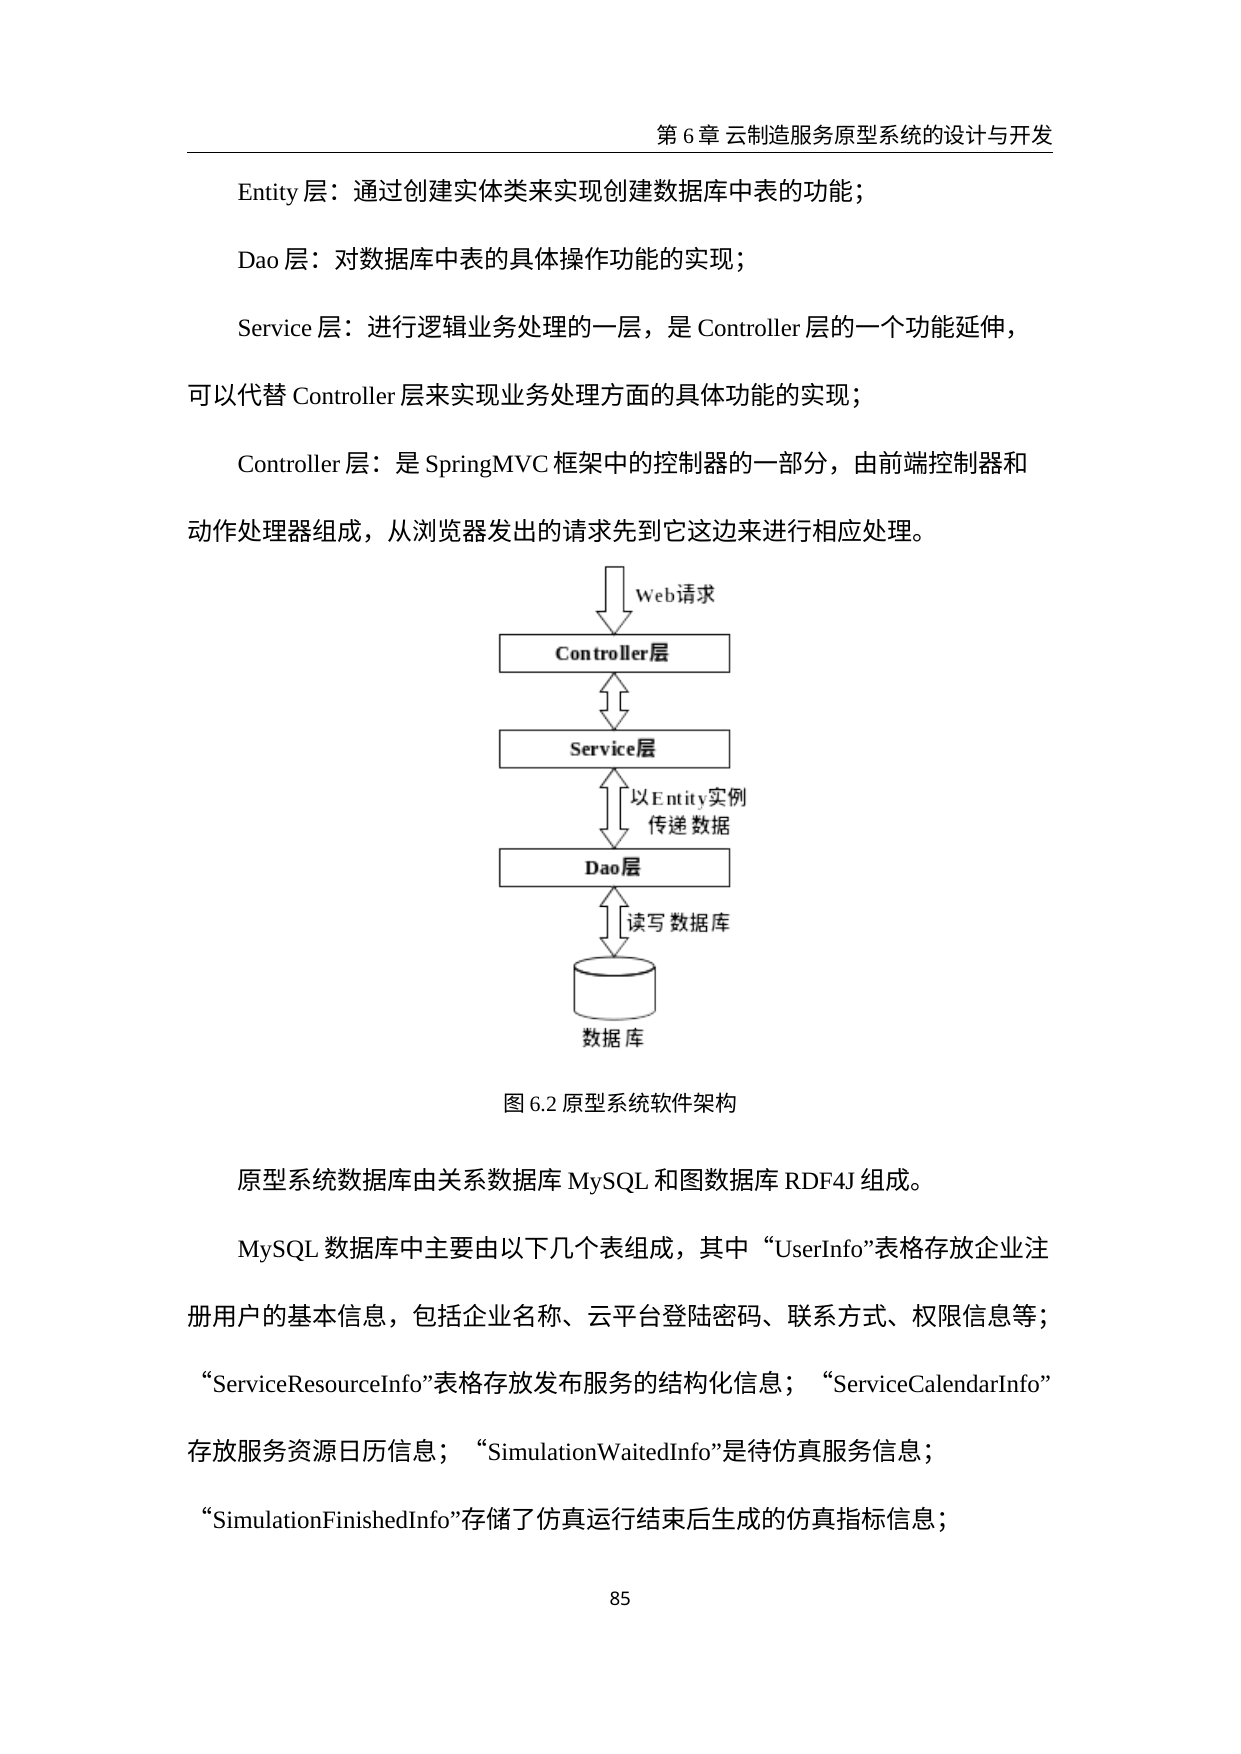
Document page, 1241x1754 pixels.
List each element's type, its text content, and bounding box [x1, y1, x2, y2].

text Controller层：是SpringMVC框架中的控制器的一部分，由前端控制器和动作处理器组成，从浏览器发出的请求先到它这边来进行相应处理。 [187, 428, 1053, 563]
text Entity层：通过创建实体类来实现创建数据库中表的功能； [187, 156, 1053, 224]
text 图6.2 原型系统软件架构 [187, 1085, 1053, 1119]
text Service层：进行逻辑业务处理的一层，是Controller层的一个功能延伸，可以代替Controller层来实现业务处理方面的具体功能的实现； [187, 292, 1053, 428]
text 原型系统数据库由关系数据库MySQL和图数据库RDF4J组成。 [187, 1144, 1053, 1212]
text Dao层：对数据库中表的具体操作功能的实现； [187, 224, 1053, 292]
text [187, 1212, 1053, 1552]
